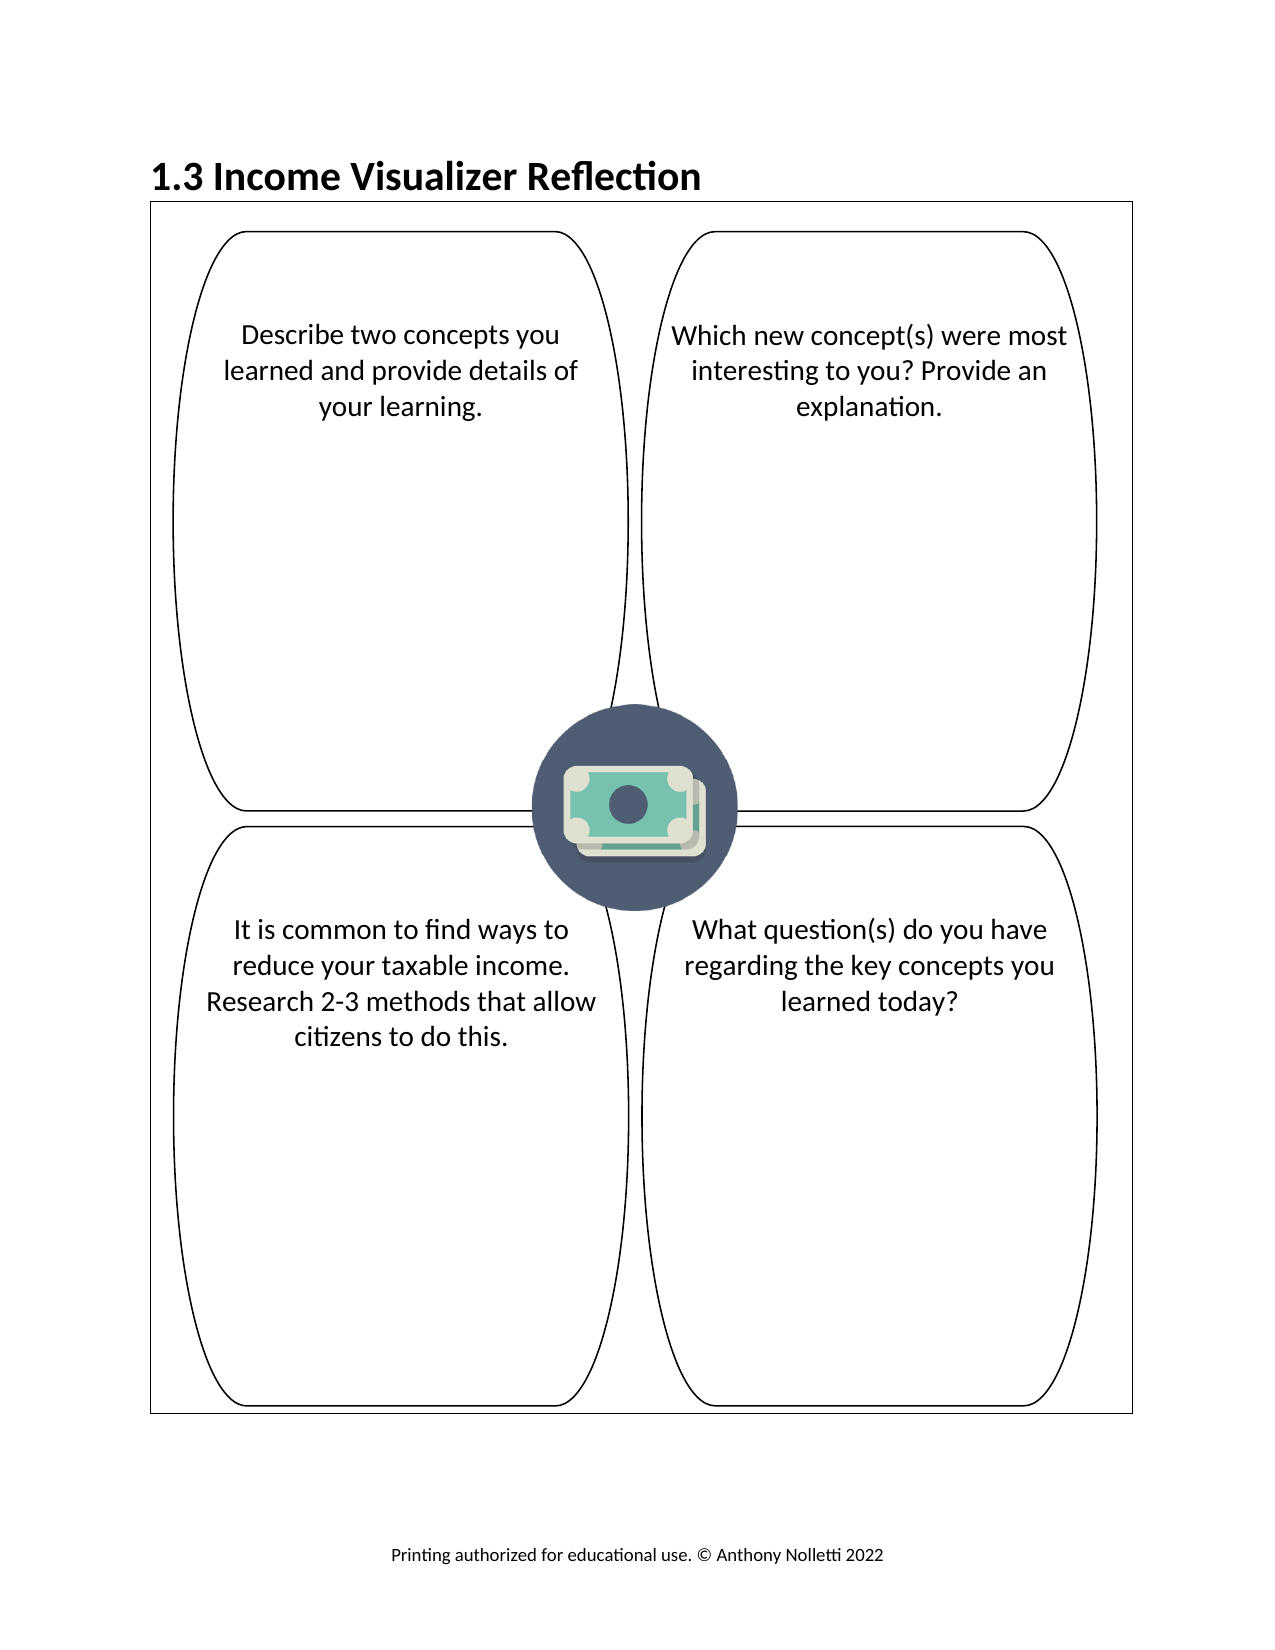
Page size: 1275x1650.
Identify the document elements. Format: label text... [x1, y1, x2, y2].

picture [531, 704, 738, 911]
table_header [151, 202, 1132, 1412]
text 1.3 Income Visualizer Reflection [150, 150, 1125, 201]
